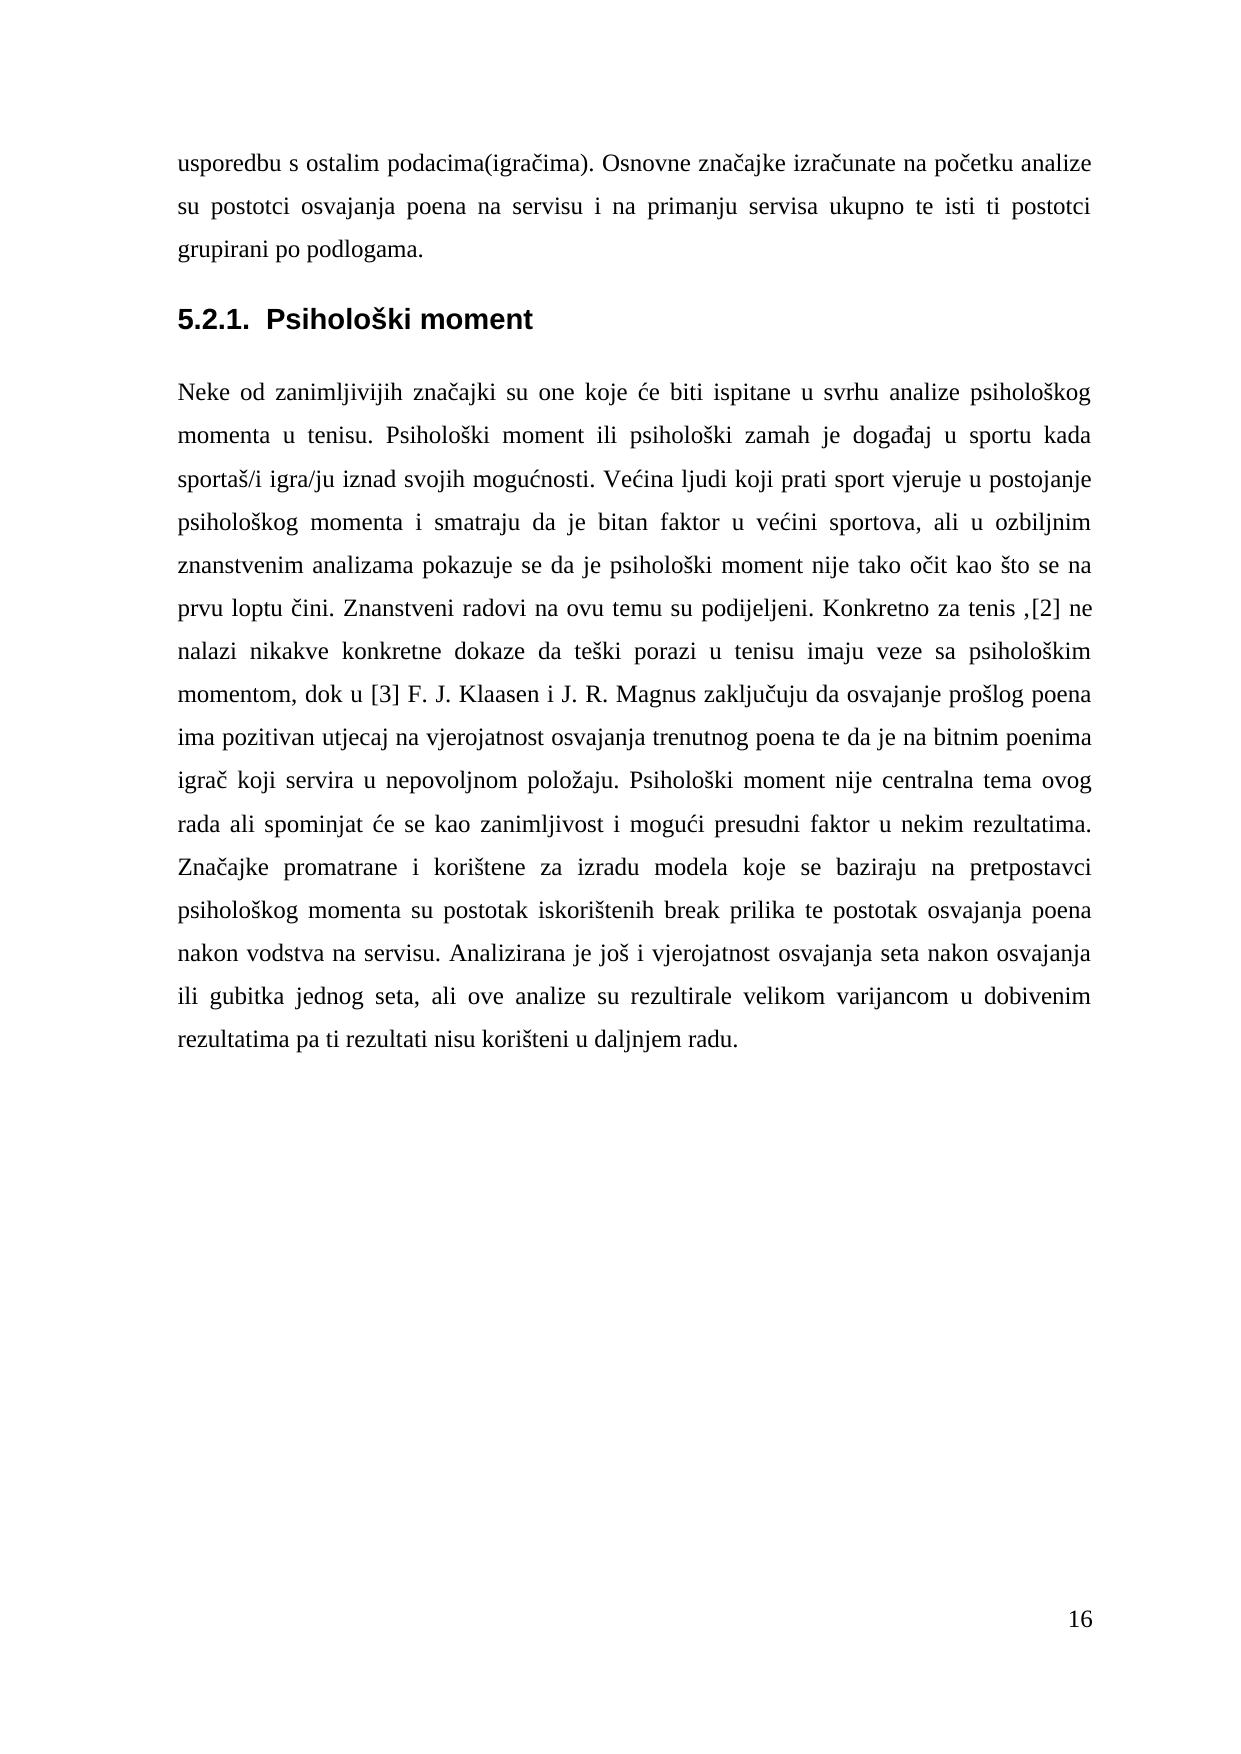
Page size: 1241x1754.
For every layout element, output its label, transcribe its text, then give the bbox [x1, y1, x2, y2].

subtitle Psihološki moment [177, 302, 1092, 336]
text Neke od zanimljivijih značajki su one koje će biti ispitane u svrhu analize psihološkog momenta u tenisu. Psihološki moment ili psihološki zamah je događaj u sportu kada sportaš/i igra/ju iznad svojih mogućnosti. Većina ljudi koji prati sport vjeruje u postojanje psihološkog momenta i smatraju da je bitan faktor u većini sportova, ali u ozbiljnim znanstvenim analizama pokazuje se da je psihološki moment nije tako očit kao što se na prvu loptu čini. Znanstveni radovi na ovu temu su podijeljeni. Konkretno za tenis ,[2] ne nalazi nikakve konkretne dokaze da teški porazi u tenisu imaju veze sa psihološkim momentom, dok u [3] F. J. Klaasen i J. R. Magnus zaključuju da osvajanje prošlog poena ima pozitivan utjecaj na vjerojatnost osvajanja trenutnog poena te da je na bitnim poenima igrač koji servira u nepovoljnom položaju. Psihološki moment nije centralna tema ovog rada ali spominjat će se kao zanimljivost i mogući presudni faktor u nekim rezultatima. Značajke promatrane i korištene za izradu modela koje se baziraju na pretpostavci psihološkog momenta su postotak iskorištenih break prilika te postotak osvajanja poena nakon vodstva na servisu. Analizirana je još i vjerojatnost osvajanja seta nakon osvajanja ili gubitka jednog seta, ali ove analize su rezultirale velikom varijancom u dobivenim rezultatima pa ti rezultati nisu korišteni u daljnjem radu. [177, 377, 1092, 1053]
